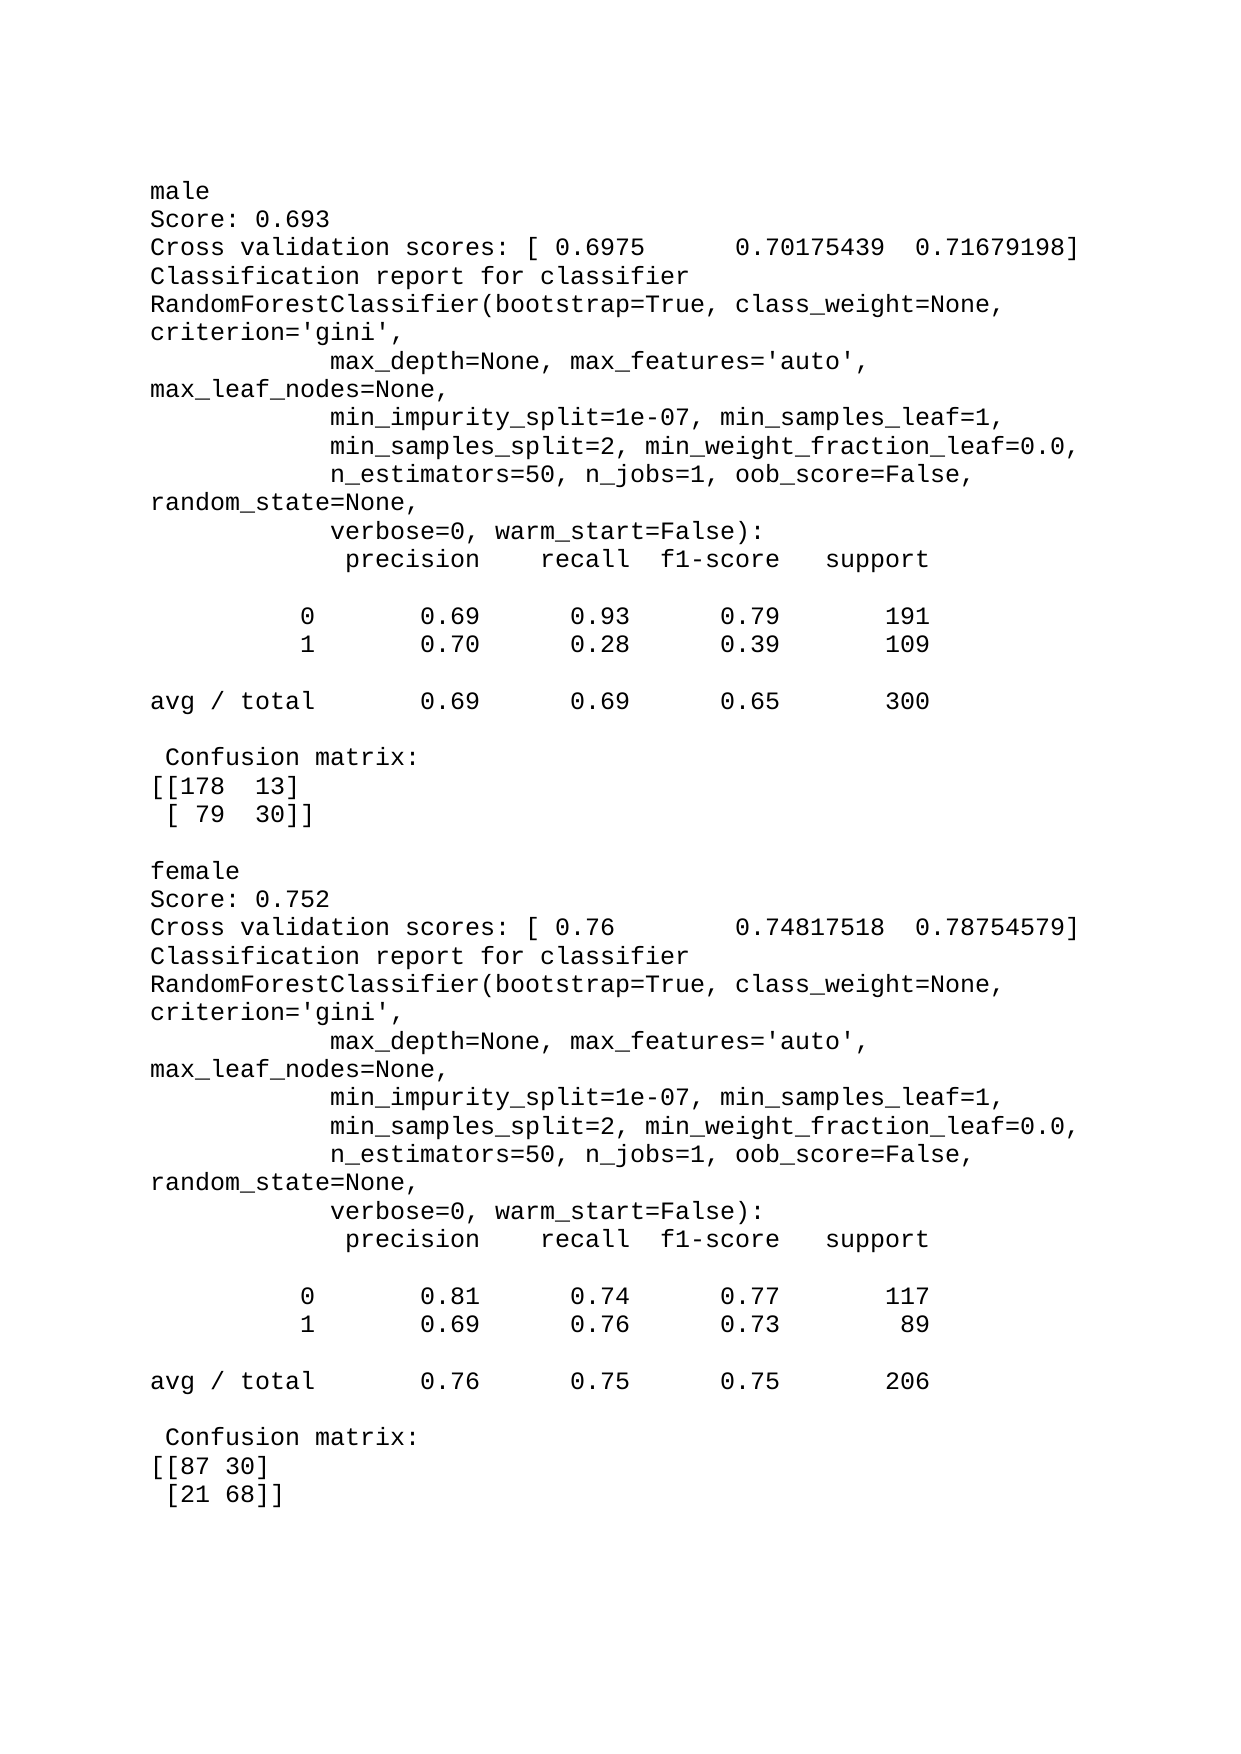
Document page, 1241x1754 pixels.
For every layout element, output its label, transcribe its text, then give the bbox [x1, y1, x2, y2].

text 0 0.69 0.93 0.79 191 [150, 603, 1090, 632]
text Confusion matrix: [150, 1425, 1090, 1453]
text max_depth=None, max_features='auto', max_leaf_nodes=None, [150, 348, 1090, 405]
text Classification report for classifier RandomForestClassifier(bootstrap=True, class_weight=None, criterion='gini', [150, 943, 1090, 1028]
text 1 0.70 0.28 0.39 109 [150, 632, 1090, 660]
text [21 68]] [150, 1482, 1090, 1510]
text max_depth=None, max_features='auto', max_leaf_nodes=None, [150, 1028, 1090, 1085]
text min_impurity_split=1e-07, min_samples_leaf=1, [150, 405, 1090, 433]
text min_samples_split=2, min_weight_fraction_leaf=0.0, [150, 1113, 1090, 1142]
text female [150, 858, 1090, 887]
text male [150, 178, 1090, 207]
text [[178 13] [150, 773, 1090, 802]
text Score: 0.693 [150, 207, 1090, 235]
text verbose=0, warm_start=False): [150, 518, 1090, 547]
text 1 0.69 0.76 0.73 89 [150, 1312, 1090, 1340]
text Score: 0.752 [150, 887, 1090, 915]
text Classification report for classifier RandomForestClassifier(bootstrap=True, class_weight=None, criterion='gini', [150, 263, 1090, 348]
text [[87 30] [150, 1453, 1090, 1482]
text avg / total 0.76 0.75 0.75 206 [150, 1368, 1090, 1397]
text precision recall f1-score support [150, 547, 1090, 575]
text n_estimators=50, n_jobs=1, oob_score=False, random_state=None, [150, 1142, 1090, 1198]
text precision recall f1-score support [150, 1227, 1090, 1255]
text [ 79 30]] [150, 802, 1090, 830]
text 0 0.81 0.74 0.77 117 [150, 1283, 1090, 1312]
text min_samples_split=2, min_weight_fraction_leaf=0.0, [150, 433, 1090, 462]
text Cross validation scores: [ 0.76 0.74817518 0.78754579] [150, 915, 1090, 943]
text Cross validation scores: [ 0.6975 0.70175439 0.71679198] [150, 235, 1090, 263]
text n_estimators=50, n_jobs=1, oob_score=False, random_state=None, [150, 462, 1090, 518]
text verbose=0, warm_start=False): [150, 1198, 1090, 1227]
text avg / total 0.69 0.69 0.65 300 [150, 688, 1090, 717]
text Confusion matrix: [150, 745, 1090, 773]
text min_impurity_split=1e-07, min_samples_leaf=1, [150, 1085, 1090, 1113]
